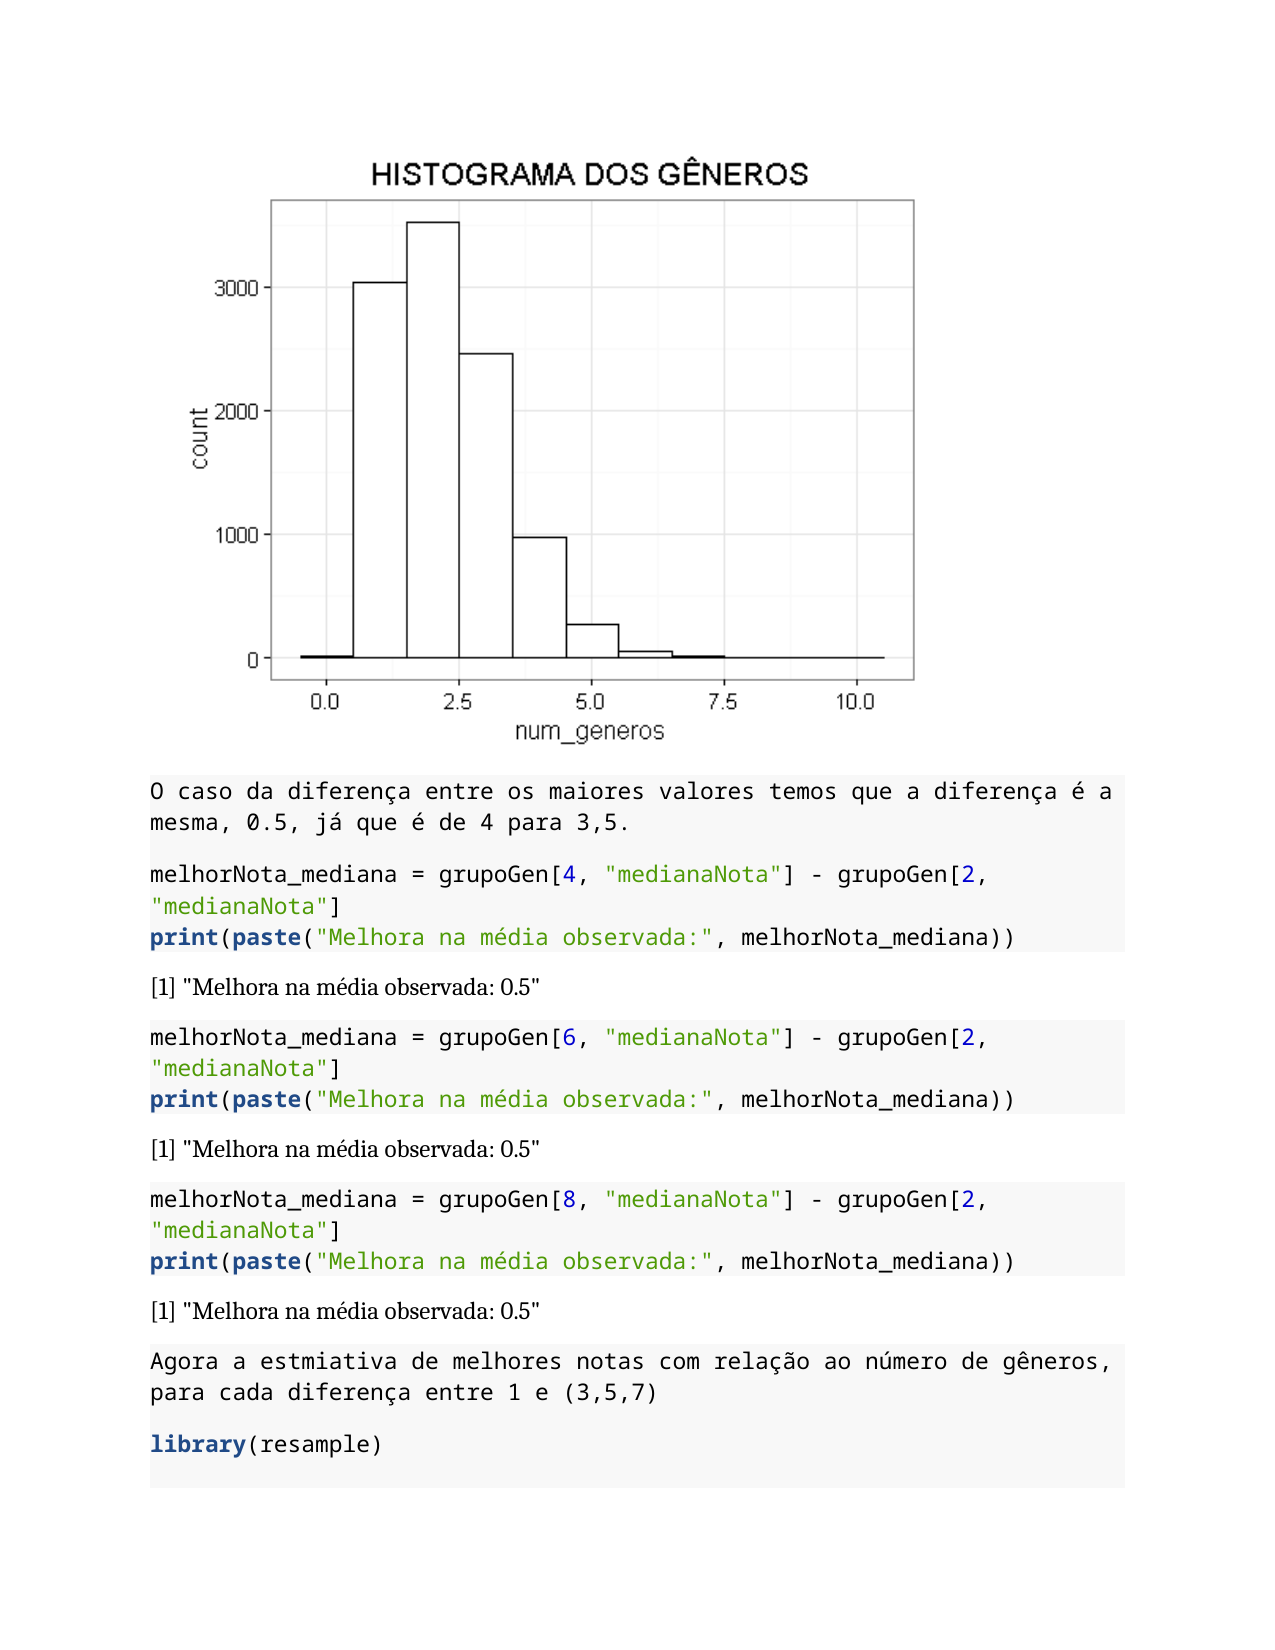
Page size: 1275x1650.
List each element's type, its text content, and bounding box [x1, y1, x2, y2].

text melhorNota_mediana = grupoGen[6, "medianaNota"] - grupoGen[2, "medianaNota"] print(paste("Melhora na média observada:", melhorNota_mediana)) [342, 1020, 1125, 1114]
text Agora a estmiativa de melhores notas com relação ao número de gêneros, para cada diferença entre 1 e (3,5,7) [150, 1344, 1125, 1407]
picture [168, 150, 925, 757]
text [1] "Melhora na média observada: 0.5" [150, 973, 1125, 1002]
text O caso da diferença entre os maiores valores temos que a diferença é a mesma, 0.5, já que é de 4 para 3,5. [150, 775, 1125, 837]
text [1] "Melhora na média observada: 0.5" [150, 1297, 1125, 1326]
text melhorNota_mediana = grupoGen[4, "medianaNota"] - grupoGen[2, "medianaNota"] print(paste("Melhora na média observada:", melhorNota_mediana)) [150, 858, 1125, 952]
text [150, 1428, 1125, 1488]
text melhorNota_mediana = grupoGen[8, "medianaNota"] - grupoGen[2, "medianaNota"] print(paste("Melhora na média observada:", melhorNota_mediana)) [150, 1182, 1125, 1276]
text [1] "Melhora na média observada: 0.5" [150, 1135, 1125, 1164]
